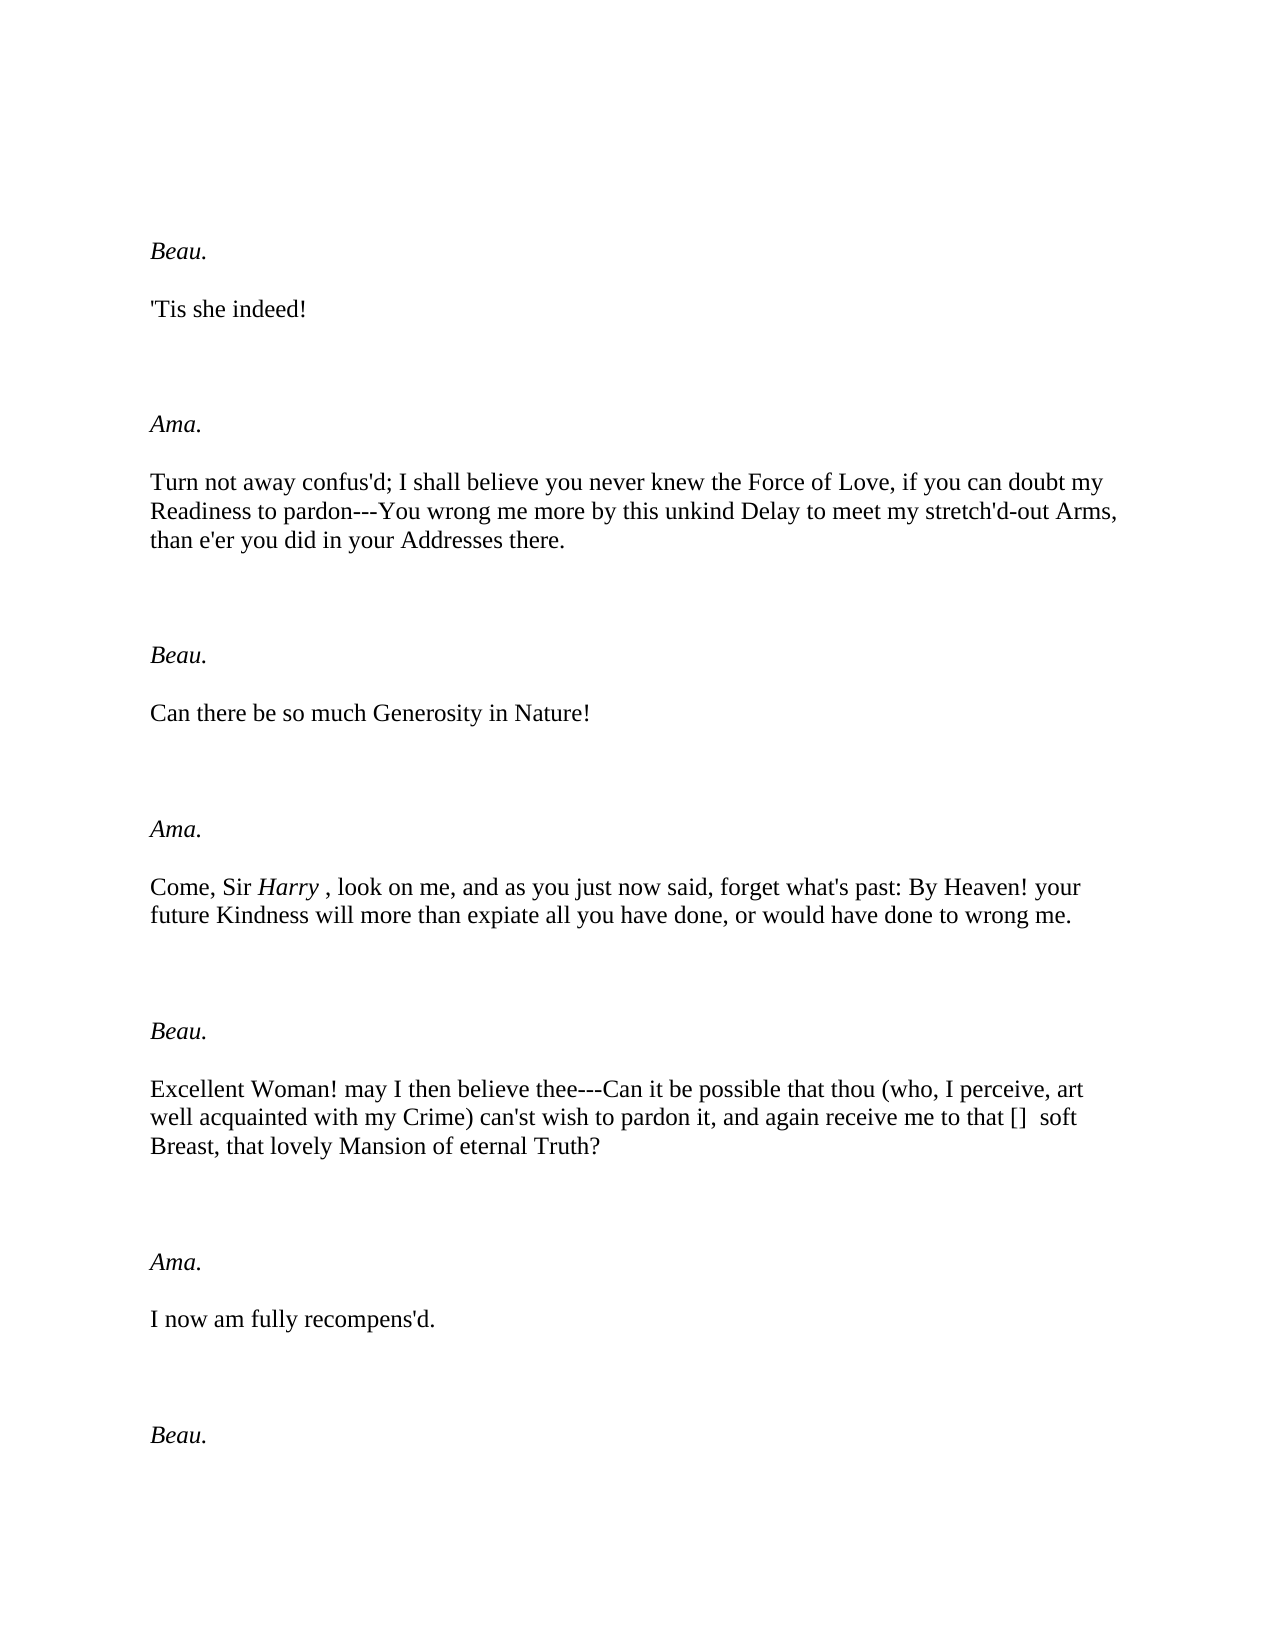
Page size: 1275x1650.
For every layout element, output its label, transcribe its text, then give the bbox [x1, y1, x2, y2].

text Ama. [150, 352, 1125, 438]
text Ama. [150, 756, 1125, 842]
text Turn not away confus'd; I shall believe you never knew the Force of Love, if you can doubt my Readiness to pardon---You wrong me more by this unkind Delay to meet my stretch'd-out Arms, than e'er you did in your Addresses there. [150, 467, 1125, 554]
text Come, Sir Harry , look on me, and as you just now said, forget what's past: By Heaven! your future Kindness will more than expiate all you have done, or would have done to wrong me. [150, 872, 1125, 929]
text I now am fully recompens'd. [150, 1304, 1125, 1333]
text Beau. [150, 958, 1125, 1044]
text 'Tis she indeed! [150, 294, 1125, 323]
text Excellent Woman! may I then believe thee---Can it be possible that thou (who, I perceive, art well acquainted with my Crime) can'st wish to pardon it, and again receive me to that [] soft Breast, that lovely Mansion of eternal Truth? [150, 1074, 1125, 1160]
text Beau. [150, 1362, 1125, 1449]
text Beau. [150, 150, 1125, 265]
text Beau. [150, 583, 1125, 669]
text Ama. [150, 1189, 1125, 1275]
text Can there be so much Generosity in Nature! [150, 698, 1125, 727]
